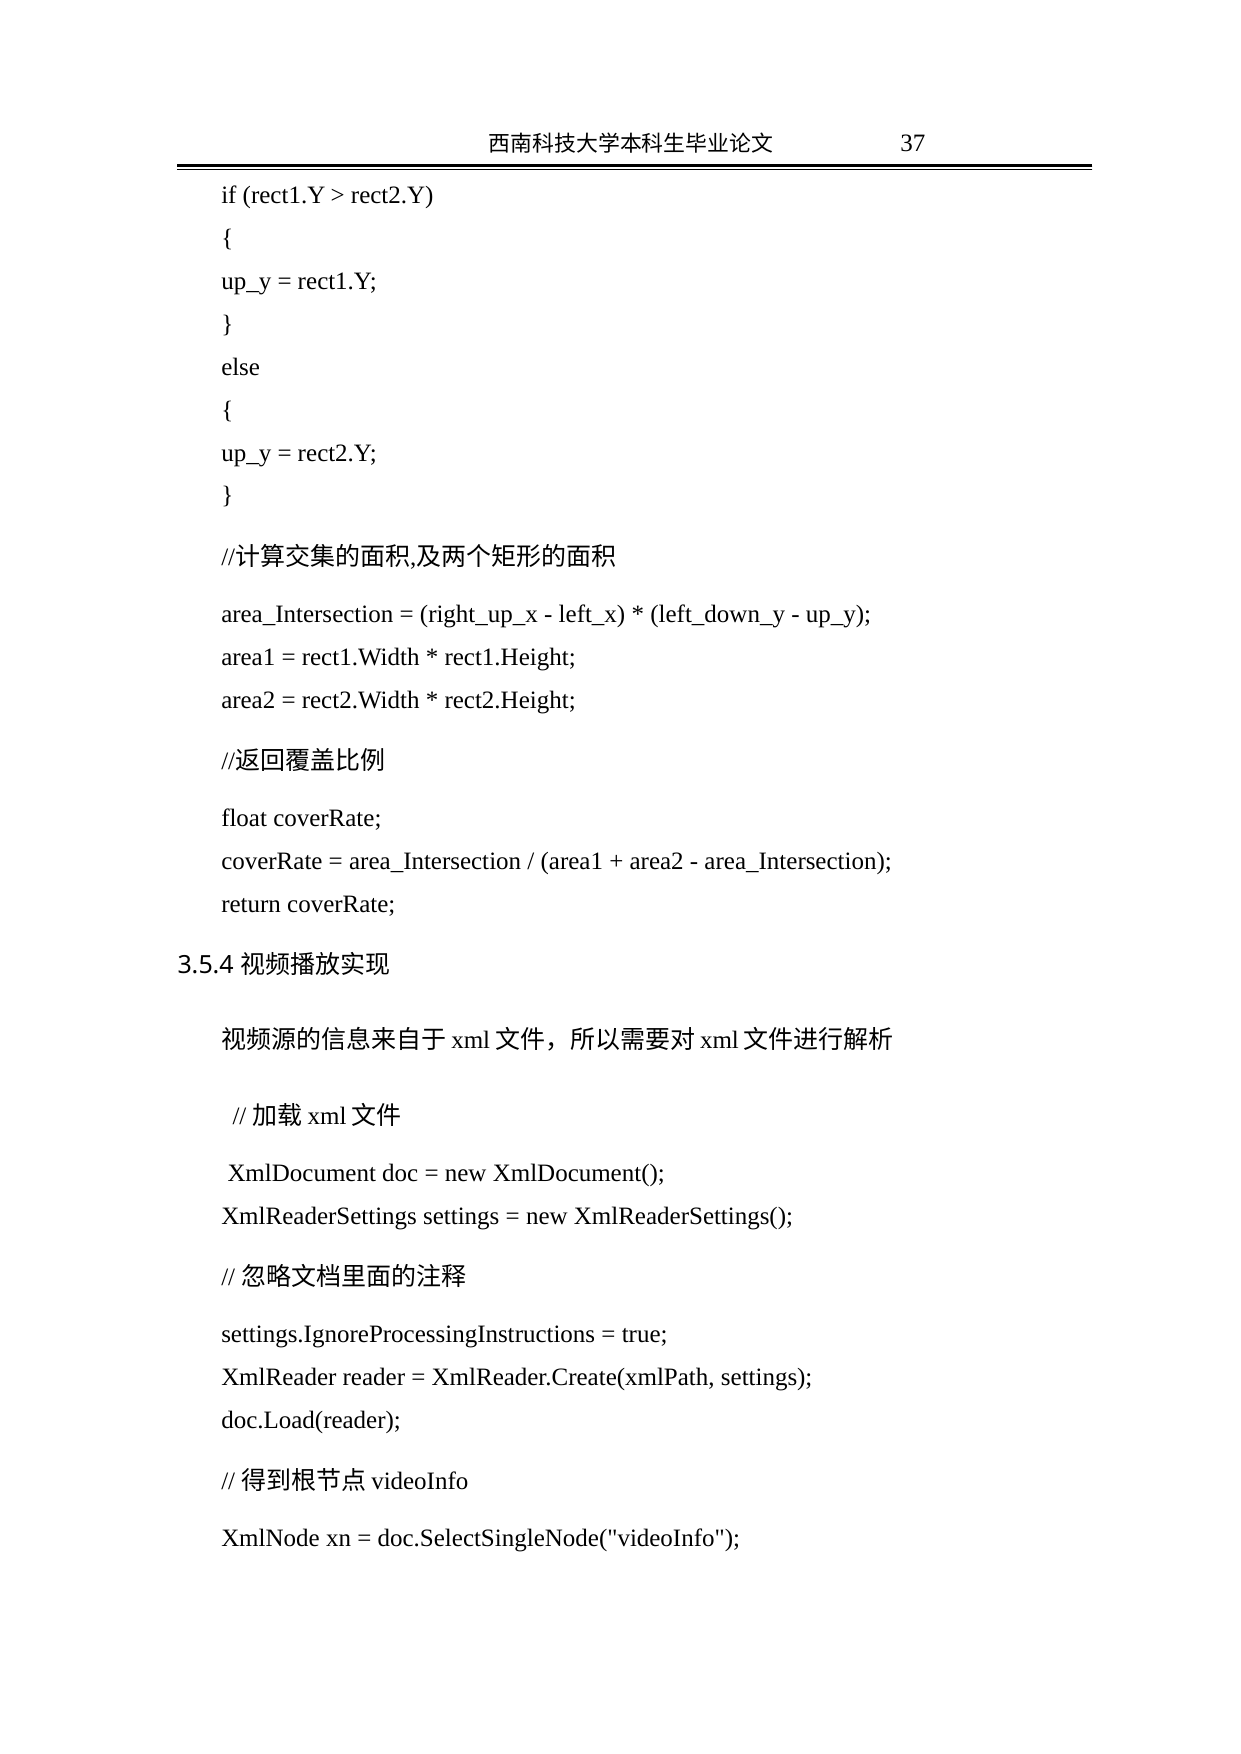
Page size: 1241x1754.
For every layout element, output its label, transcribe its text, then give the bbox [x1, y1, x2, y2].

text //计算交集的面积,及两个矩形的面积 [221, 522, 1092, 587]
text area_Intersection = (right_up_x - left_x) * (left_down_y - up_y); [221, 597, 1092, 629]
text float coverRate; [221, 801, 1092, 834]
text //返回覆盖比例 [221, 726, 1092, 791]
text up_y = rect1.Y; [221, 264, 1092, 297]
text // 忽略文档里面的注释 [221, 1242, 1092, 1307]
text // 得到根节点videoInfo [221, 1446, 1092, 1511]
text XmlDocument doc = new XmlDocument(); [221, 1156, 1092, 1189]
text } [221, 307, 1092, 339]
text doc.Load(reader); [221, 1403, 1092, 1436]
text 3.5.4 视频播放实现 [177, 930, 1092, 995]
text { [221, 221, 1092, 254]
text { [221, 393, 1092, 425]
text XmlNode xn = doc.SelectSingleNode("videoInfo"); [221, 1522, 1092, 1554]
text XmlReader reader = XmlReader.Create(xmlPath, settings); [221, 1360, 1092, 1393]
text if (rect1.Y > rect2.Y) [221, 178, 1092, 211]
text return coverRate; [177, 887, 1092, 919]
text 视频源的信息来自于xml文件，所以需要对xml文件进行解析 [177, 1005, 1092, 1070]
text XmlReaderSettings settings = new XmlReaderSettings(); [221, 1199, 1092, 1232]
text else [221, 350, 1092, 382]
text } [221, 479, 1092, 511]
text area2 = rect2.Width * rect2.Height; [221, 683, 1092, 715]
text coverRate = area_Intersection / (area1 + area2 - area_Intersection); [221, 844, 1092, 877]
text area1 = rect1.Width * rect1.Height; [221, 640, 1092, 672]
text settings.IgnoreProcessingInstructions = true; [221, 1317, 1092, 1350]
text up_y = rect2.Y; [221, 436, 1092, 468]
text // 加载xml文件 [221, 1081, 1092, 1146]
